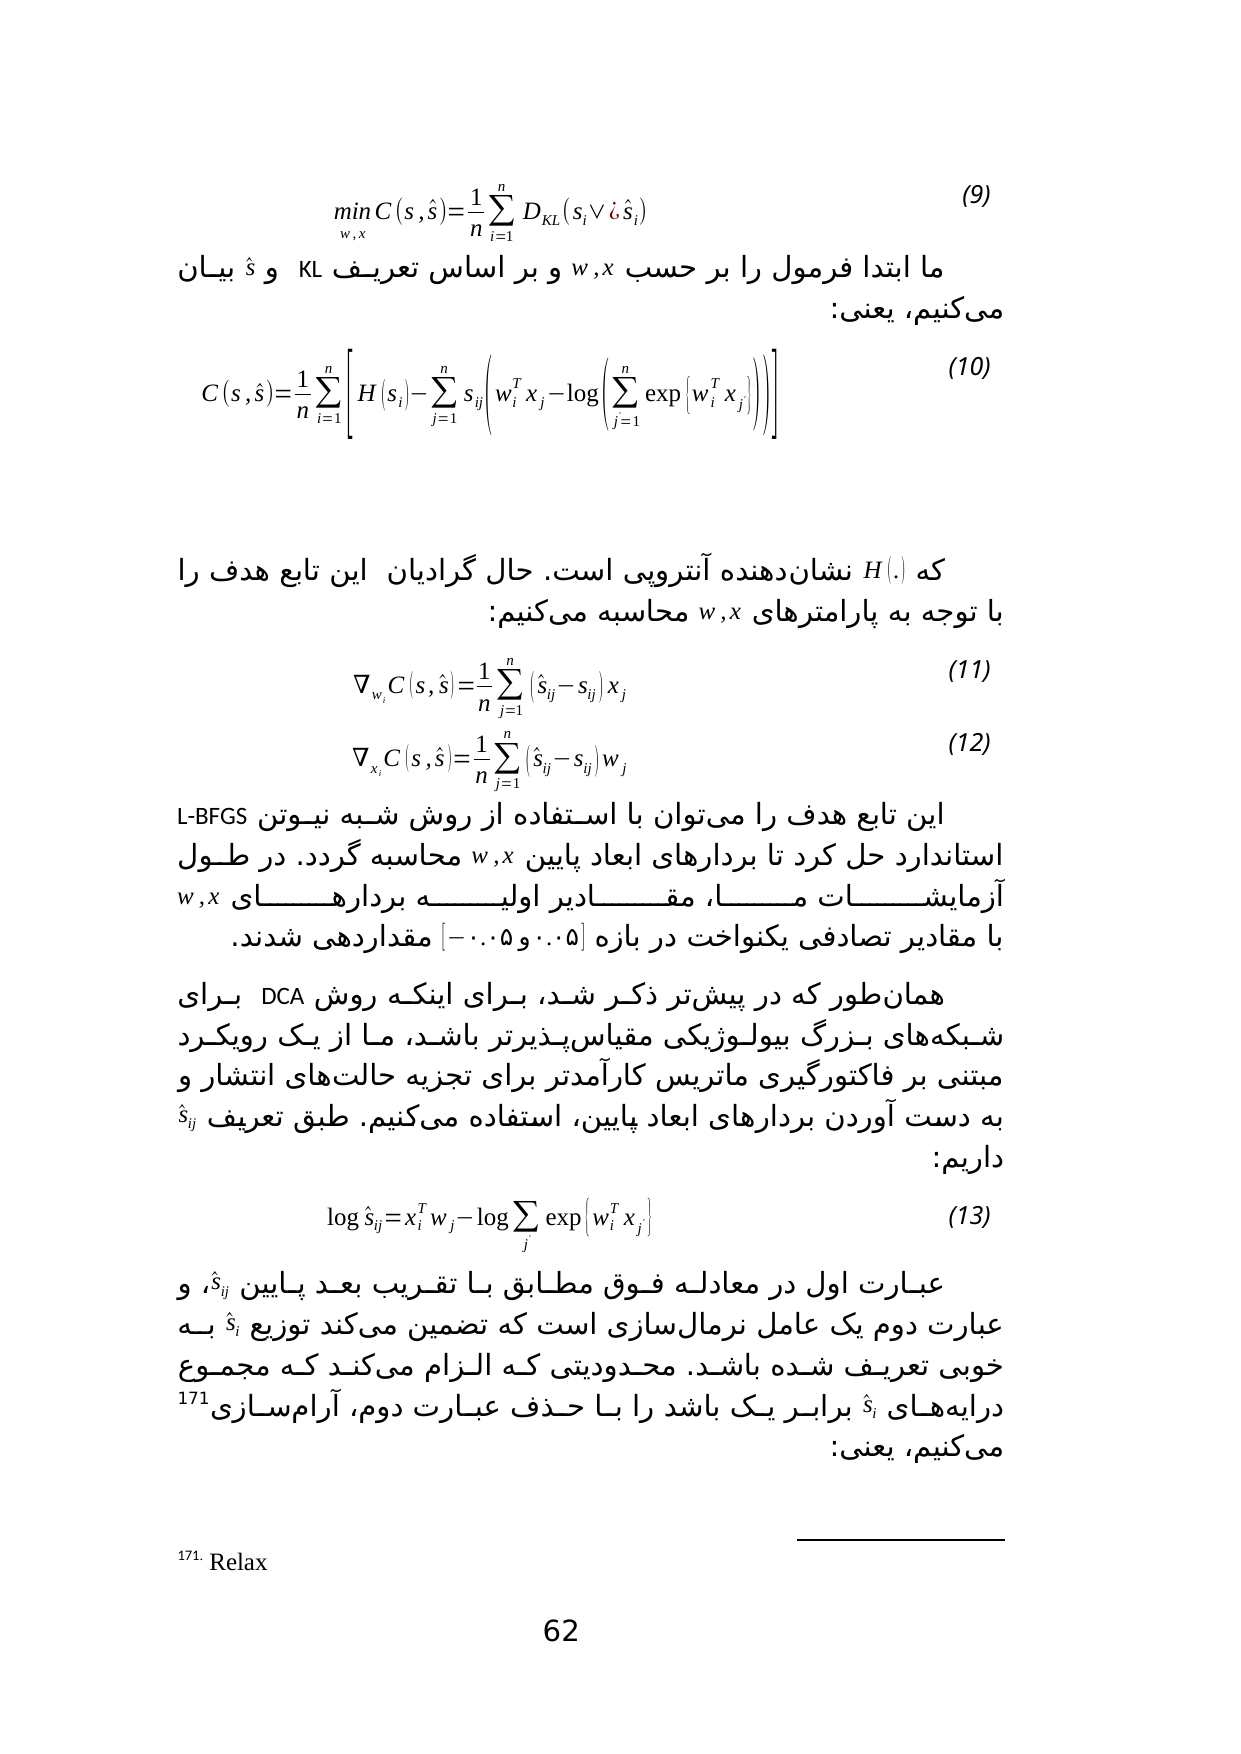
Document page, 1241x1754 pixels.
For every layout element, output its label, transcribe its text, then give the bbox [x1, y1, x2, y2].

text همان‌طور که در پیش‌تر ذکر شد، برای اینکه روش DCA برای شبکه‌های بزرگ بیولوژیکی مقیاس‌پذیرتر باشد، ما از یک رویکرد مبتنی بر فاکتورگیری ماتریس کارآمدتر برای تجزیه حالت‌های انتشار و به دست آوردن بردار‌های ابعاد پایین، استفاده می‌کنیم. طبق تعریف داریم: [177, 977, 1004, 1174]
table_cell (12) [861, 725, 1004, 798]
text عبارت اول در معادله فوق مطابق با تقریب بعد پایین ، و عبارت دوم یک عامل نرمال‌سازی است که تضمین می‌کند توزیع به خوبی تعریف شده باشد. محدودیتی که الزام می‌کند که مجموع درایه‌های برابر یک باشد را با حذف عبارت دوم، آرام‌سازی می‌کنیم، یعنی: [177, 1267, 1004, 1463]
table_header (10) [863, 348, 1004, 447]
table_cell [177, 725, 861, 798]
text که نشان‌دهنده آنتروپی است. حال گرادیان این تابع هدف را با توجه به پارامترهای محاسبه می‌کنیم: [177, 553, 1004, 628]
table_header [177, 652, 861, 724]
text این تابع هدف را می‌توان با استفاده از روش شبه نیوتن L-BFGS استاندارد حل کرد تا بردارهای ابعاد پایین محاسبه گردد. در طول آزمایشات ما، مقادیر اولیه بردارهای با مقادیر تصادفی یکنواخت در بازه مقداردهی شدند. [177, 798, 1004, 954]
text ما ابتدا فرمول را بر حسب و بر اساس تعریف KL و بیان می‌کنیم، یعنی: [177, 250, 1004, 325]
table_header [177, 1198, 862, 1267]
table_header [177, 177, 863, 250]
table_header (13) [862, 1198, 1004, 1267]
table_header [177, 348, 862, 447]
table_header (11) [861, 652, 1004, 724]
table_header (9) [863, 177, 1004, 250]
